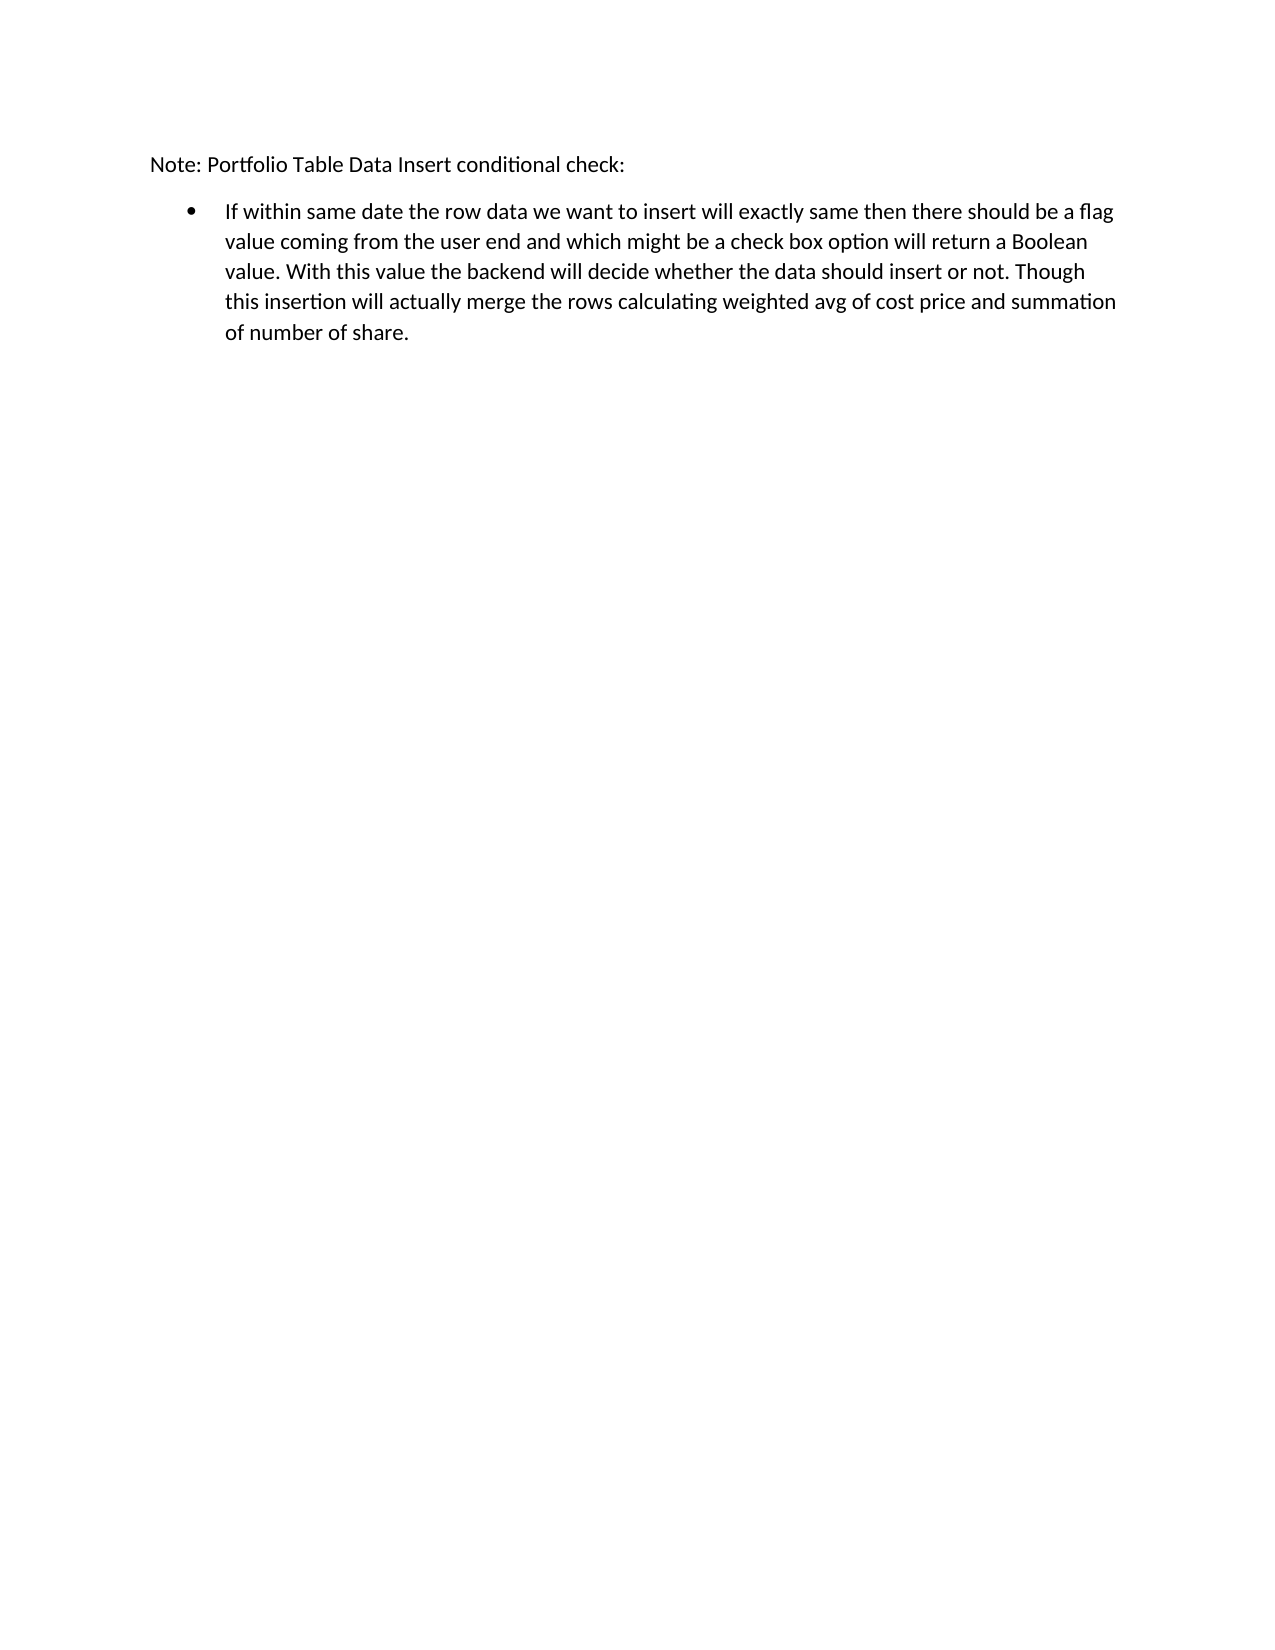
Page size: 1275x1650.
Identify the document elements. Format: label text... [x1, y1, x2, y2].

list If within same date the row data we want to insert will exactly same then there should be a flag value coming from the user end and which might be a check box option will return a Boolean value. With this value the backend will decide whether the data should insert or not. Though this insertion will actually merge the rows calculating weighted avg of cost price and summation of number of share. [187, 197, 1125, 346]
text Note: Portfolio Table Data Insert conditional check: [150, 150, 1125, 178]
